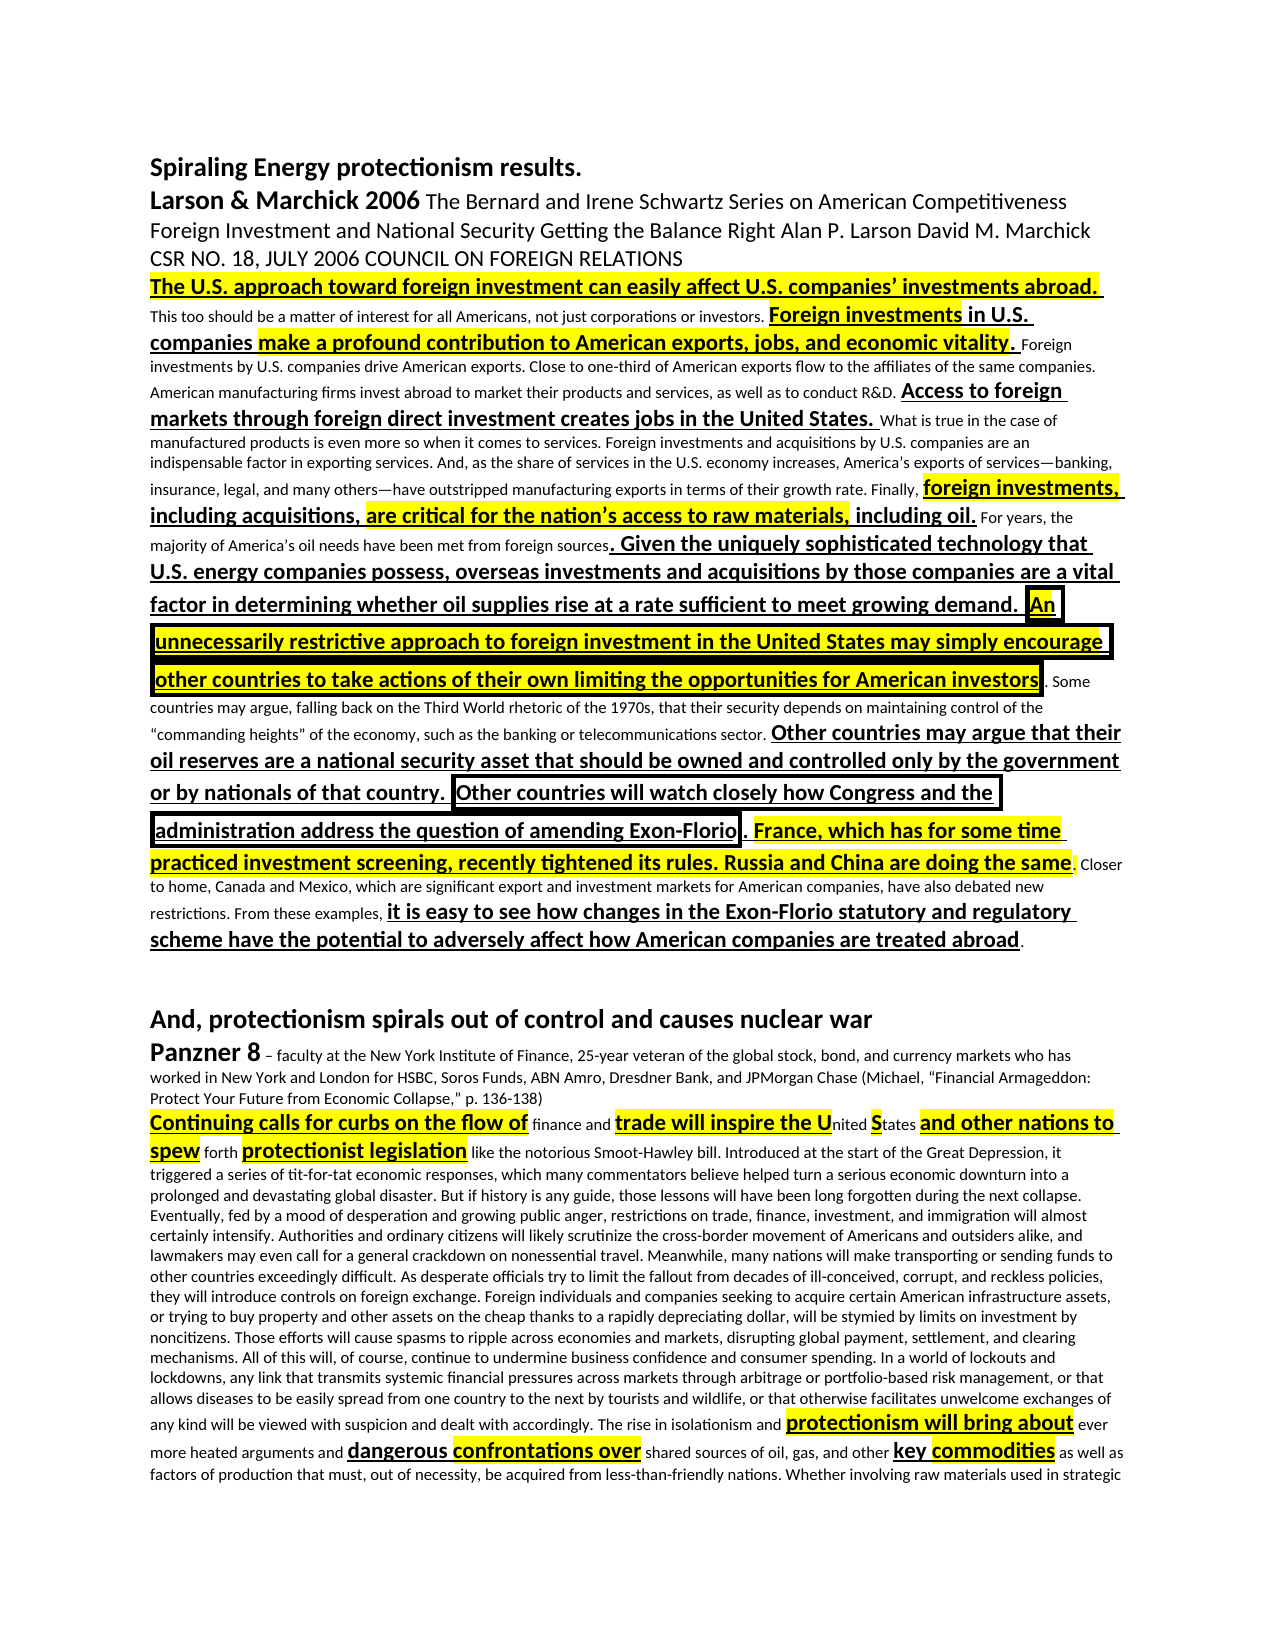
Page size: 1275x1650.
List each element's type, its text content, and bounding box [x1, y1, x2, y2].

text The U.S. approach toward foreign investment can easily affect U.S. companies’ investments abroad. This too should be a matter of interest for all Americans, not just corporations or investors. Foreign investments in U.S. companies make a profound contribution to American exports, jobs, and economic vitality. Foreign investments by U.S. companies drive American exports. Close to one-third of American exports flow to the affiliates of the same companies. American manufacturing firms invest abroad to market their products and services, as well as to conduct R&D. Access to foreign markets through foreign direct investment creates jobs in the United States. What is true in the case of manufactured products is even more so when it comes to services. Foreign investments and acquisitions by U.S. companies are an indispensable factor in exporting services. And, as the share of services in the U.S. economy increases, America’s exports of services—banking, insurance, legal, and many others—have outstripped manufacturing exports in terms of their growth rate. Finally, foreign investments, including acquisitions, are critical for the nation’s access to raw materials, including oil. For years, the majority of America’s oil needs have been met from foreign sources. Given the uniquely sophisticated technology that U.S. energy companies possess, overseas investments and acquisitions by those companies are a vital factor in determining whether oil supplies rise at a rate sufficient to meet growing demand. An unnecessarily restrictive approach to foreign investment in the United States may simply encourage other countries to take actions of their own limiting the opportunities for American investors. Some countries may argue, falling back on the Third World rhetoric of the 1970s, that their security depends on maintaining control of the “commanding heights” of the economy, such as the banking or telecommunications sector. Other countries may argue that their oil reserves are a national security asset that should be owned and controlled only by the government or by nationals of that country. Other countries will watch closely how Congress and the administration address the question of amending Exon-Florio. France, which has for some time practiced investment screening, recently tightened its rules. Russia and China are doing the same. Closer to home, Canada and Mexico, which are significant export and investment markets for American companies, have also debated new restrictions. From these examples, it is easy to see how changes in the Exon-Florio statutory and regulatory scheme have the potential to adversely affect how American companies are treated abroad. [150, 272, 1125, 953]
text Panzner 8 – faculty at the New York Institute of Finance, 25-year veteran of the global stock, bond, and currency markets who has worked in New York and London for HSBC, Soros Funds, ABN Amro, Dresdner Bank, and JPMorgan Chase (Michael, “Financial Armageddon: Protect Your Future from Economic Collapse,” p. 136-138) [150, 1035, 1125, 1108]
subtitle Spiraling Energy protectionism results. [150, 150, 1125, 183]
text Larson & Marchick 2006 The Bernard and Irene Schwartz Series on American Competitiveness Foreign Investment and National Security Getting the Balance Right Alan P. Larson David M. Marchick CSR NO. 18, JULY 2006 COUNCIL ON FOREIGN RELATIONS [150, 183, 1125, 272]
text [150, 1108, 1125, 1484]
subtitle And, protectionism spirals out of control and causes nuclear war [150, 1002, 1125, 1035]
